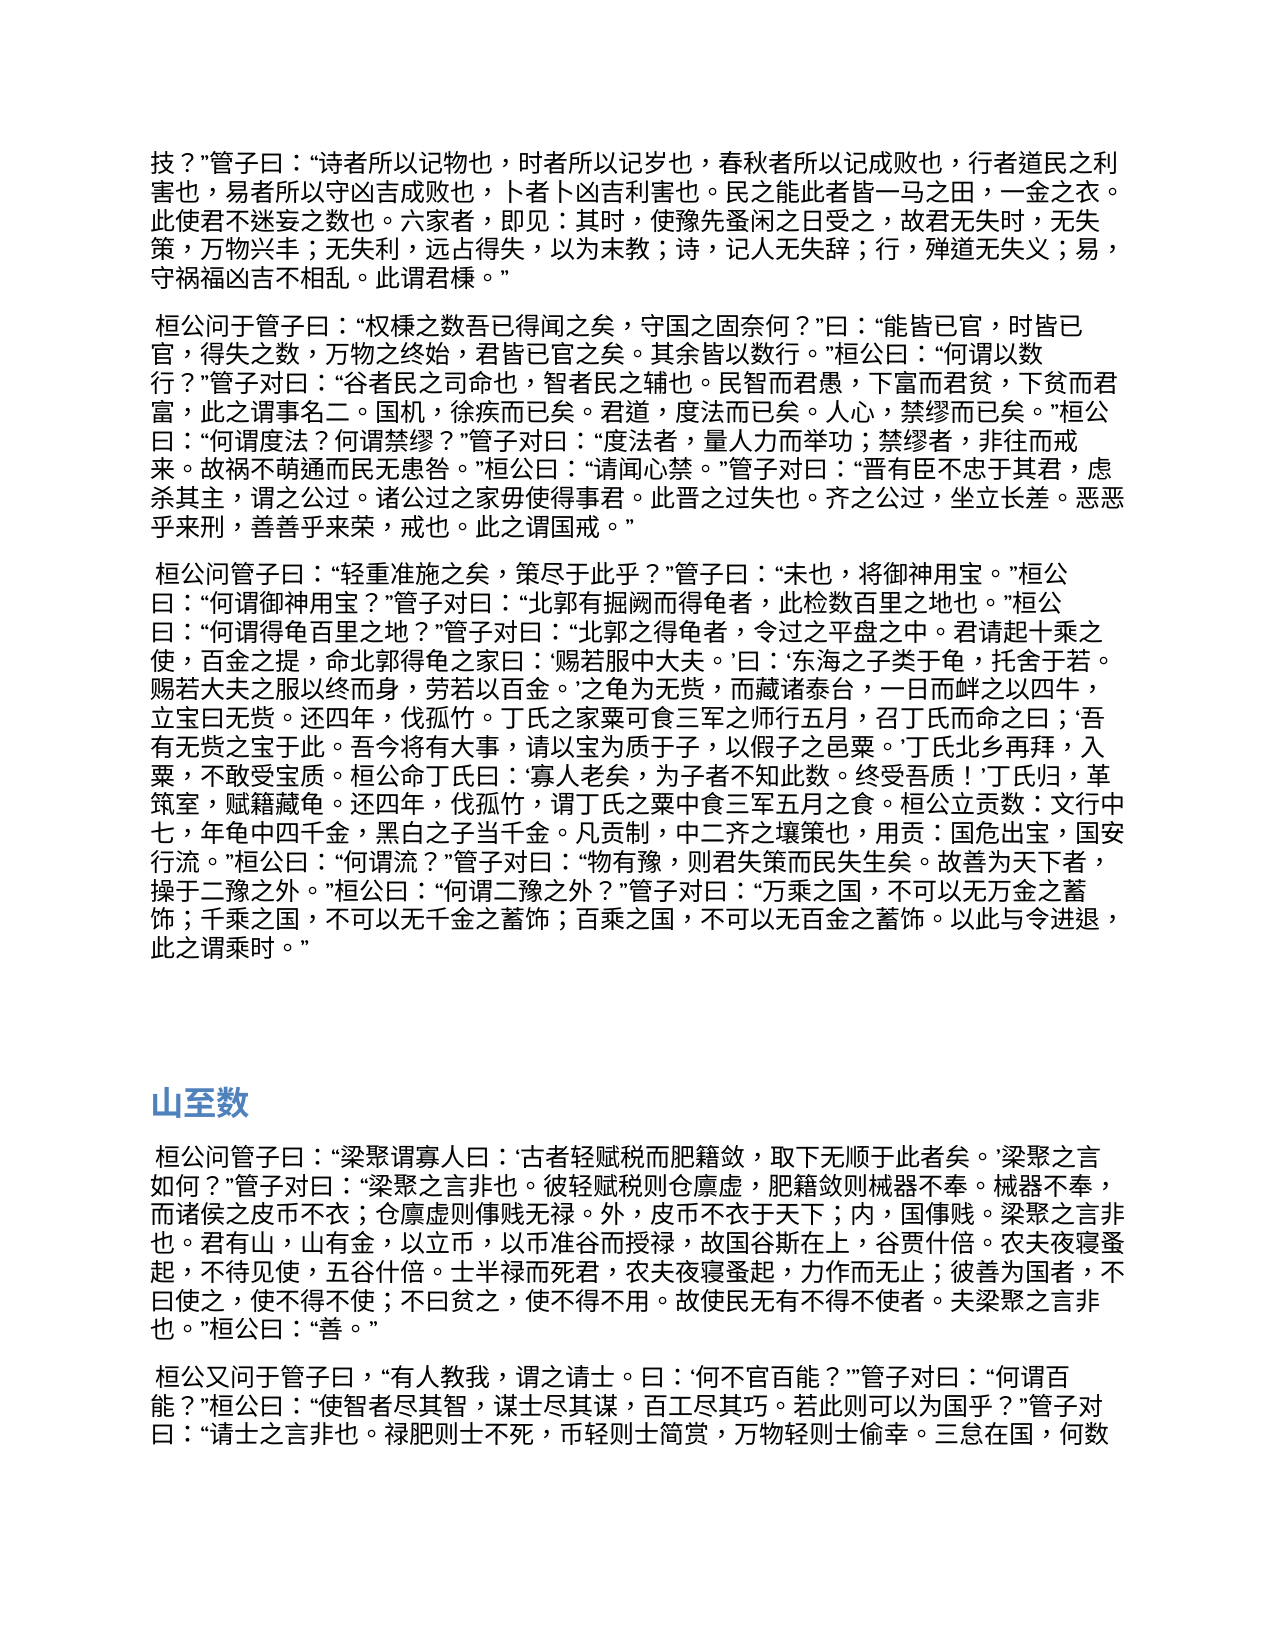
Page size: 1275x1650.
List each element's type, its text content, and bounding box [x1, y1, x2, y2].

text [150, 1364, 1125, 1450]
text 桓公问管子曰：“轻重准施之矣，策尽于此乎？”管子曰：“未也，将御神用宝。”桓公曰：“何谓御神用宝？”管子对曰：“北郭有掘阙而得龟者，此检数百里之地也。”桓公曰：“何谓得龟百里之地？”管子对曰：“北郭之得龟者，令过之平盘之中。君请起十乘之使，百金之提，命北郭得龟之家曰：‘赐若服中大夫。’曰：‘东海之子类于龟，托舍于若。赐若大夫之服以终而身，劳若以百金。’之龟为无赀，而藏诸泰台，一日而衅之以四牛，立宝曰无赀。还四年，伐孤竹。丁氏之家粟可食三军之师行五月，召丁氏而命之曰；‘吾有无赀之宝于此。吾今将有大事，请以宝为质于子，以假子之邑粟。’丁氏北乡再拜，入粟，不敢受宝质。桓公命丁氏曰：‘寡人老矣，为子者不知此数。终受吾质！’丁氏归，革筑室，赋籍藏龟。还四年，伐孤竹，谓丁氏之粟中食三军五月之食。桓公立贡数：文行中七，年龟中四千金，黑白之子当千金。凡贡制，中二齐之壤策也，用贡：国危出宝，国安行流。”桓公曰：“何谓流？”管子对曰：“物有豫，则君失策而民失生矣。故善为天下者，操于二豫之外。”桓公曰：“何谓二豫之外？”管子对曰：“万乘之国，不可以无万金之蓄饰；千乘之国，不可以无千金之蓄饰；百乘之国，不可以无百金之蓄饰。以此与令进退，此之谓乘时。” [150, 561, 1125, 964]
text 桓公问于管子曰：“权棅之数吾已得闻之矣，守国之固奈何？”曰：“能皆已官，时皆已官，得失之数，万物之终始，君皆已官之矣。其余皆以数行。”桓公曰：“何谓以数行？”管子对曰：“谷者民之司命也，智者民之辅也。民智而君愚，下富而君贫，下贫而君富，此之谓事名二。国机，徐疾而已矣。君道，度法而已矣。人心，禁缪而已矣。”桓公曰：“何谓度法？何谓禁缪？”管子对曰：“度法者，量人力而举功；禁缪者，非往而戒来。故祸不萌通而民无患咎。”桓公曰：“请闻心禁。”管子对曰：“晋有臣不忠于其君，虑杀其主，谓之公过。诸公过之家毋使得事君。此晋之过失也。齐之公过，坐立长差。恶恶乎来刑，善善乎来荣，戒也。此之谓国戒。” [150, 312, 1125, 542]
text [150, 150, 1125, 294]
subtitle 山至数 [150, 1079, 1125, 1125]
text 桓公问管子曰：“梁聚谓寡人曰：‘古者轻赋税而肥籍敛，取下无顺于此者矣。’梁聚之言如何？”管子对曰：“梁聚之言非也。彼轻赋税则仓廪虚，肥籍敛则械器不奉。械器不奉，而诸侯之皮币不衣；仓廪虚则倳贱无禄。外，皮币不衣于天下；内，国倳贱。梁聚之言非也。君有山，山有金，以立币，以币准谷而授禄，故国谷斯在上，谷贾什倍。农夫夜寝蚤起，不待见使，五谷什倍。士半禄而死君，农夫夜寝蚤起，力作而无止；彼善为国者，不曰使之，使不得不使；不曰贫之，使不得不用。故使民无有不得不使者。夫梁聚之言非也。”桓公曰：“善。” [150, 1144, 1125, 1345]
